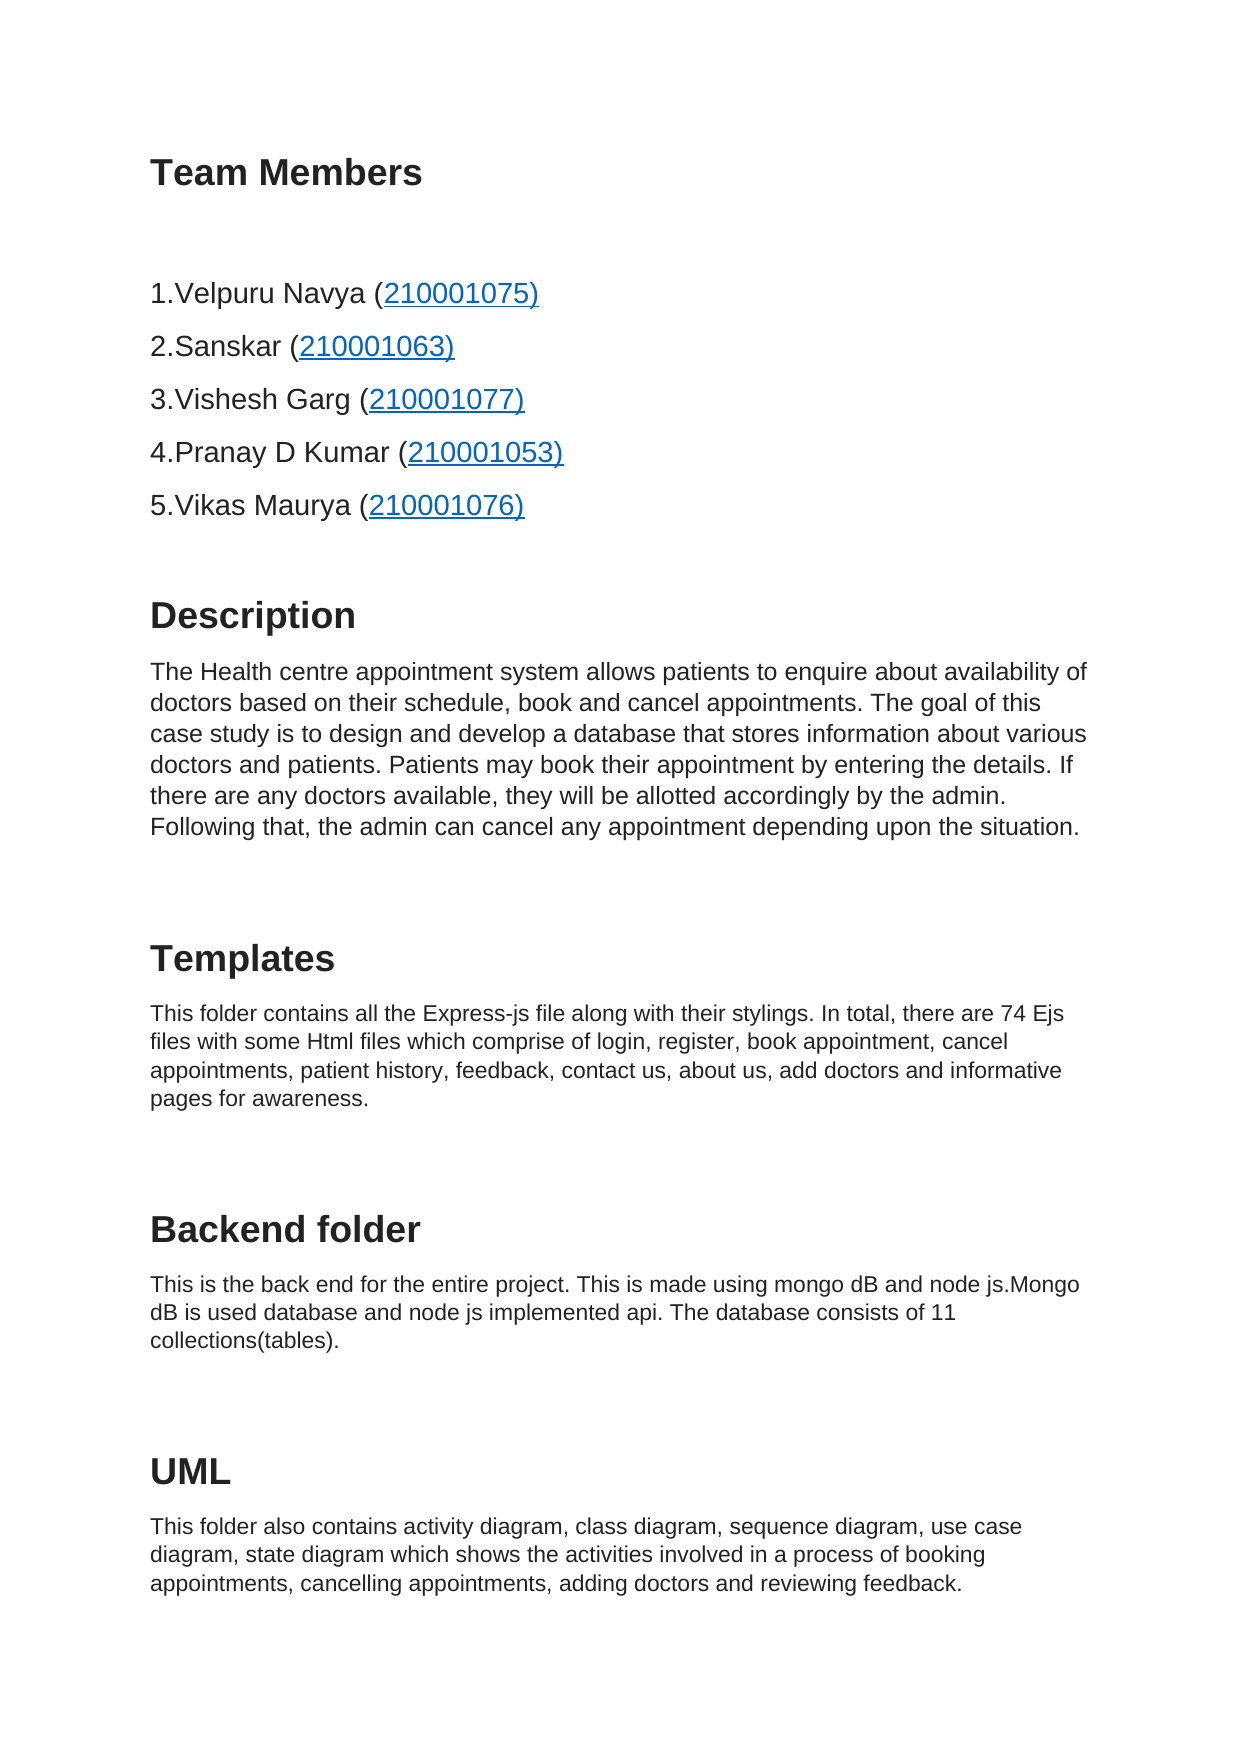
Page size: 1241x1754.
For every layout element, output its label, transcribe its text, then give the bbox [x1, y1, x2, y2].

text 3.Vishesh Garg (210001077) [150, 382, 1090, 416]
text Templates [150, 937, 1090, 980]
text Description [150, 593, 1090, 636]
text This is the back end for the entire project. This is made using mongo dB and node js.Mongo dB is used database and node js implemented api. The database consists of 11 collections(tables). [150, 1271, 1090, 1354]
text UML [150, 1449, 1090, 1493]
text Backend folder [150, 1207, 1090, 1250]
text 5.Vikas Maurya (210001076) [150, 488, 1090, 521]
text 4.Pranay D Kumar (210001053) [150, 435, 1090, 468]
text 2.Sanskar (210001063) [150, 329, 1090, 363]
text Team Members [150, 150, 1090, 193]
text This folder contains all the Express-js file along with their stylings. In total, there are 74 Ejs files with some Html files which comprise of login, register, book appointment, cancel appointments, patient history, feedback, contact us, about us, add doctors and informative pages for awareness. [150, 1000, 1090, 1111]
text 1.Velpuru Navya (210001075) [150, 276, 1090, 310]
text The Health centre appointment system allows patients to enquire about availability of doctors based on their schedule, book and cancel appointments. The goal of this case study is to design and develop a database that stores information about various doctors and patients. Patients may book their appointment by entering the details. If there are any doctors available, they will be allotted accordingly by the admin. Following that, the admin can cancel any appointment depending upon the situation. [150, 657, 1090, 841]
